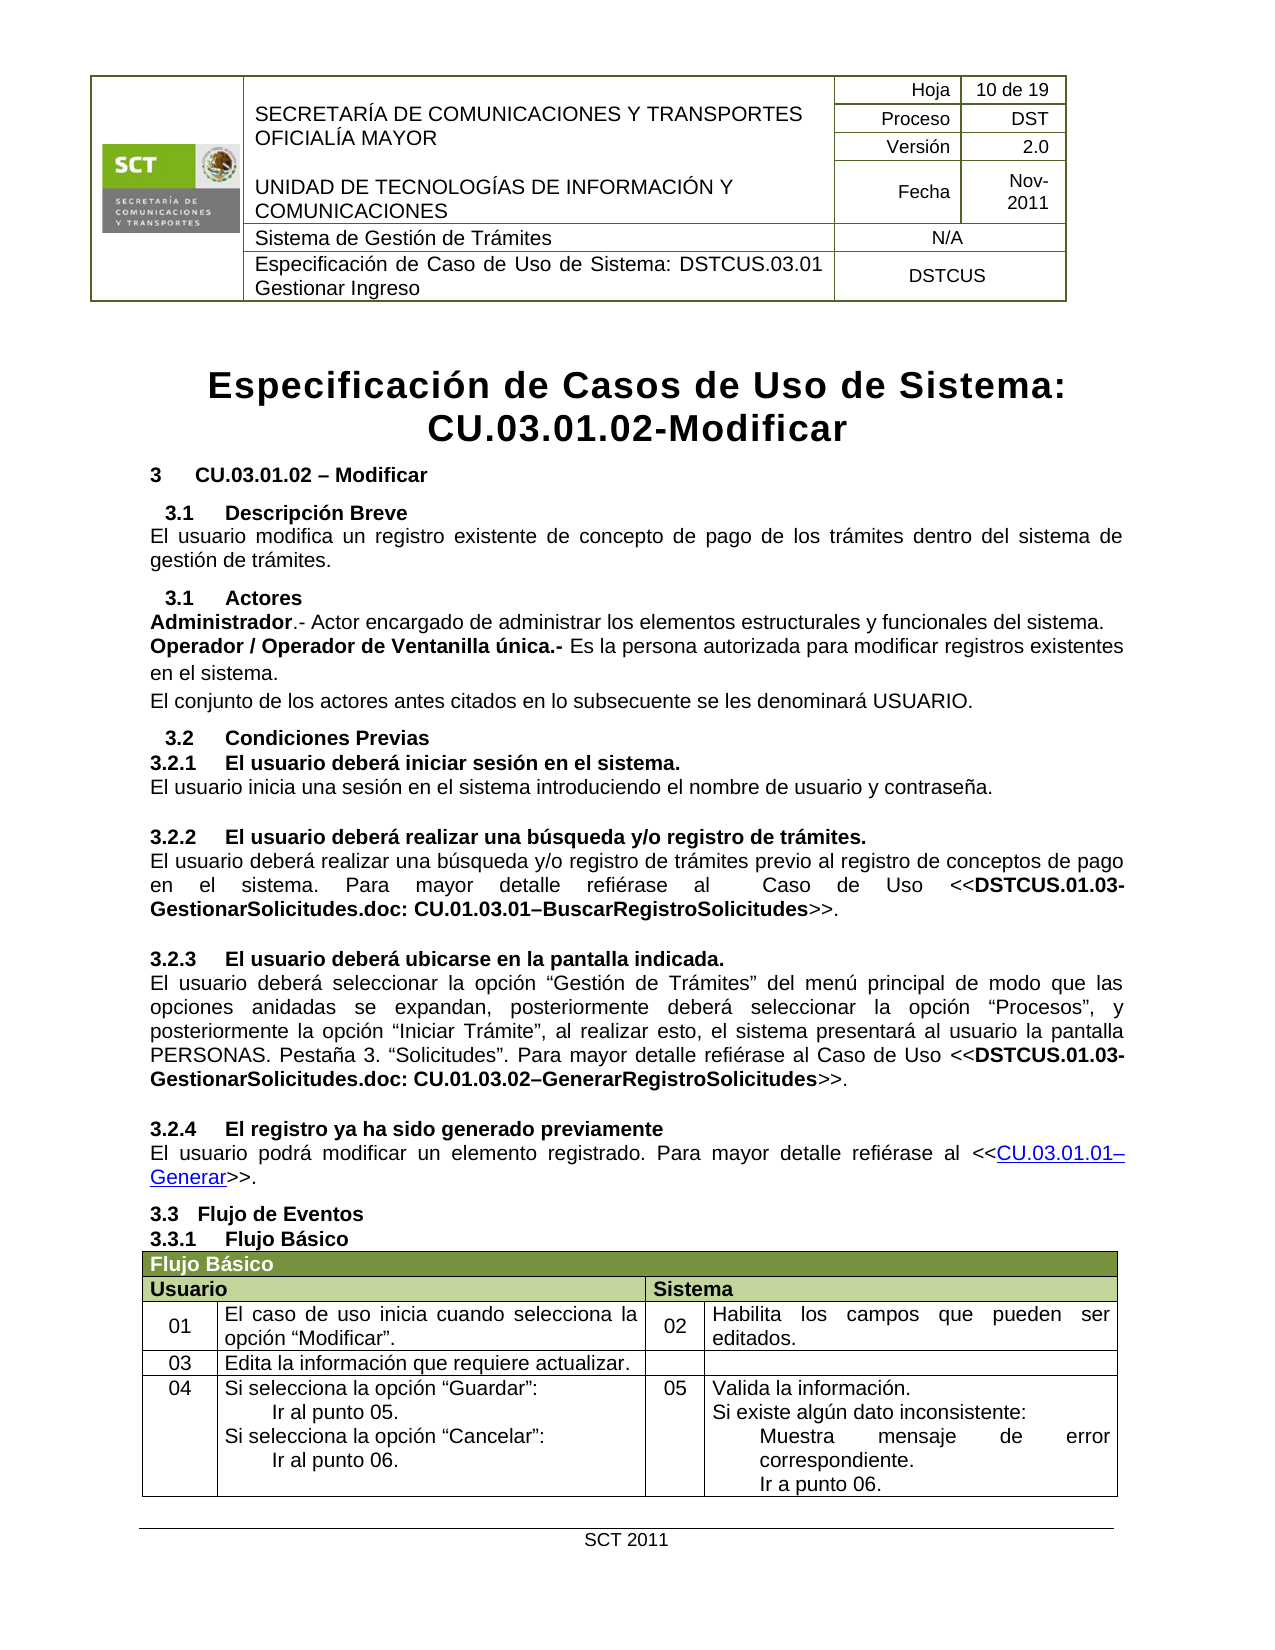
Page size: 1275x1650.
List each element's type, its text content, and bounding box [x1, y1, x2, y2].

subtitle Especificación de Casos de Uso de Sistema: CU.03.01.02-Modificar [150, 363, 1125, 449]
table_cell Habilita los campos que pueden ser editados. [705, 1302, 1117, 1350]
table_cell 03 [143, 1351, 217, 1375]
subtitle Descripción Breve [165, 499, 1125, 524]
text El usuario deberá seleccionar la opción “Gestión de Trámites” del menú principal de modo que las opciones anidadas se expandan, posteriormente deberá seleccionar la opción “Procesos”, y posteriormente la opción “Iniciar Trámite”, al realizar esto, el sistema presentará al usuario la pantalla PERSONAS. Pestaña 3. “Solicitudes”. Para mayor detalle refiérase al Caso de Uso <<DSTCUS.01.03-GestionarSolicitudes.doc: CU.01.03.02–GenerarRegistroSolicitudes>>. [150, 971, 1125, 1091]
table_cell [705, 1376, 1117, 1496]
subtitle El usuario deberá ubicarse en la pantalla indicada. [150, 946, 1125, 971]
subtitle CU.03.01.02 – Modificar [150, 462, 1125, 487]
text Administrador.- Actor encargado de administrar los elementos estructurales y funcionales del sistema. [150, 610, 1125, 634]
subtitle El registro ya ha sido generado previamente [150, 1116, 1125, 1141]
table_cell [218, 1376, 645, 1496]
subtitle Condiciones Previas [165, 725, 1125, 750]
subtitle Flujo de Eventos [150, 1201, 1125, 1226]
text El usuario podrá modificar un elemento registrado. Para mayor detalle refiérase al <<CU.03.01.01–Generar>>. [150, 1141, 1125, 1189]
table_cell [646, 1351, 704, 1375]
subtitle Actores [165, 585, 1125, 610]
table_cell Sistema [646, 1277, 1117, 1301]
text El conjunto de los actores antes citados en lo subsecuente se les denominará USUARIO. [150, 689, 1125, 713]
table_cell Edita la información que requiere actualizar. [218, 1351, 645, 1375]
table_cell [705, 1351, 1117, 1375]
text Operador / Operador de Ventanilla única.- Es la persona autorizada para modificar registros existentes en el sistema. [150, 634, 1125, 685]
subtitle El usuario deberá realizar una búsqueda y/o registro de trámites. [150, 824, 1125, 849]
subtitle El usuario deberá iniciar sesión en el sistema. [150, 750, 1125, 775]
table_cell Usuario [143, 1277, 645, 1301]
text El usuario modifica un registro existente de concepto de pago de los trámites dentro del sistema de gestión de trámites. [150, 524, 1125, 572]
table_cell 04 [143, 1376, 217, 1496]
table_cell 02 [646, 1302, 704, 1350]
table_cell 01 [143, 1302, 217, 1350]
subtitle Flujo Básico [150, 1226, 1125, 1251]
text El usuario deberá realizar una búsqueda y/o registro de trámites previo al registro de conceptos de pago en el sistema. Para mayor detalle refiérase al Caso de Uso <<DSTCUS.01.03-GestionarSolicitudes.doc: CU.01.03.01–BuscarRegistroSolicitudes>>. [150, 849, 1125, 921]
table_cell 05 [646, 1376, 704, 1496]
table_header Flujo Básico [143, 1252, 1117, 1276]
table_cell El caso de uso inicia cuando selecciona la opción “Modificar”. [218, 1302, 645, 1350]
text El usuario inicia una sesión en el sistema introduciendo el nombre de usuario y contraseña. [150, 775, 1125, 799]
